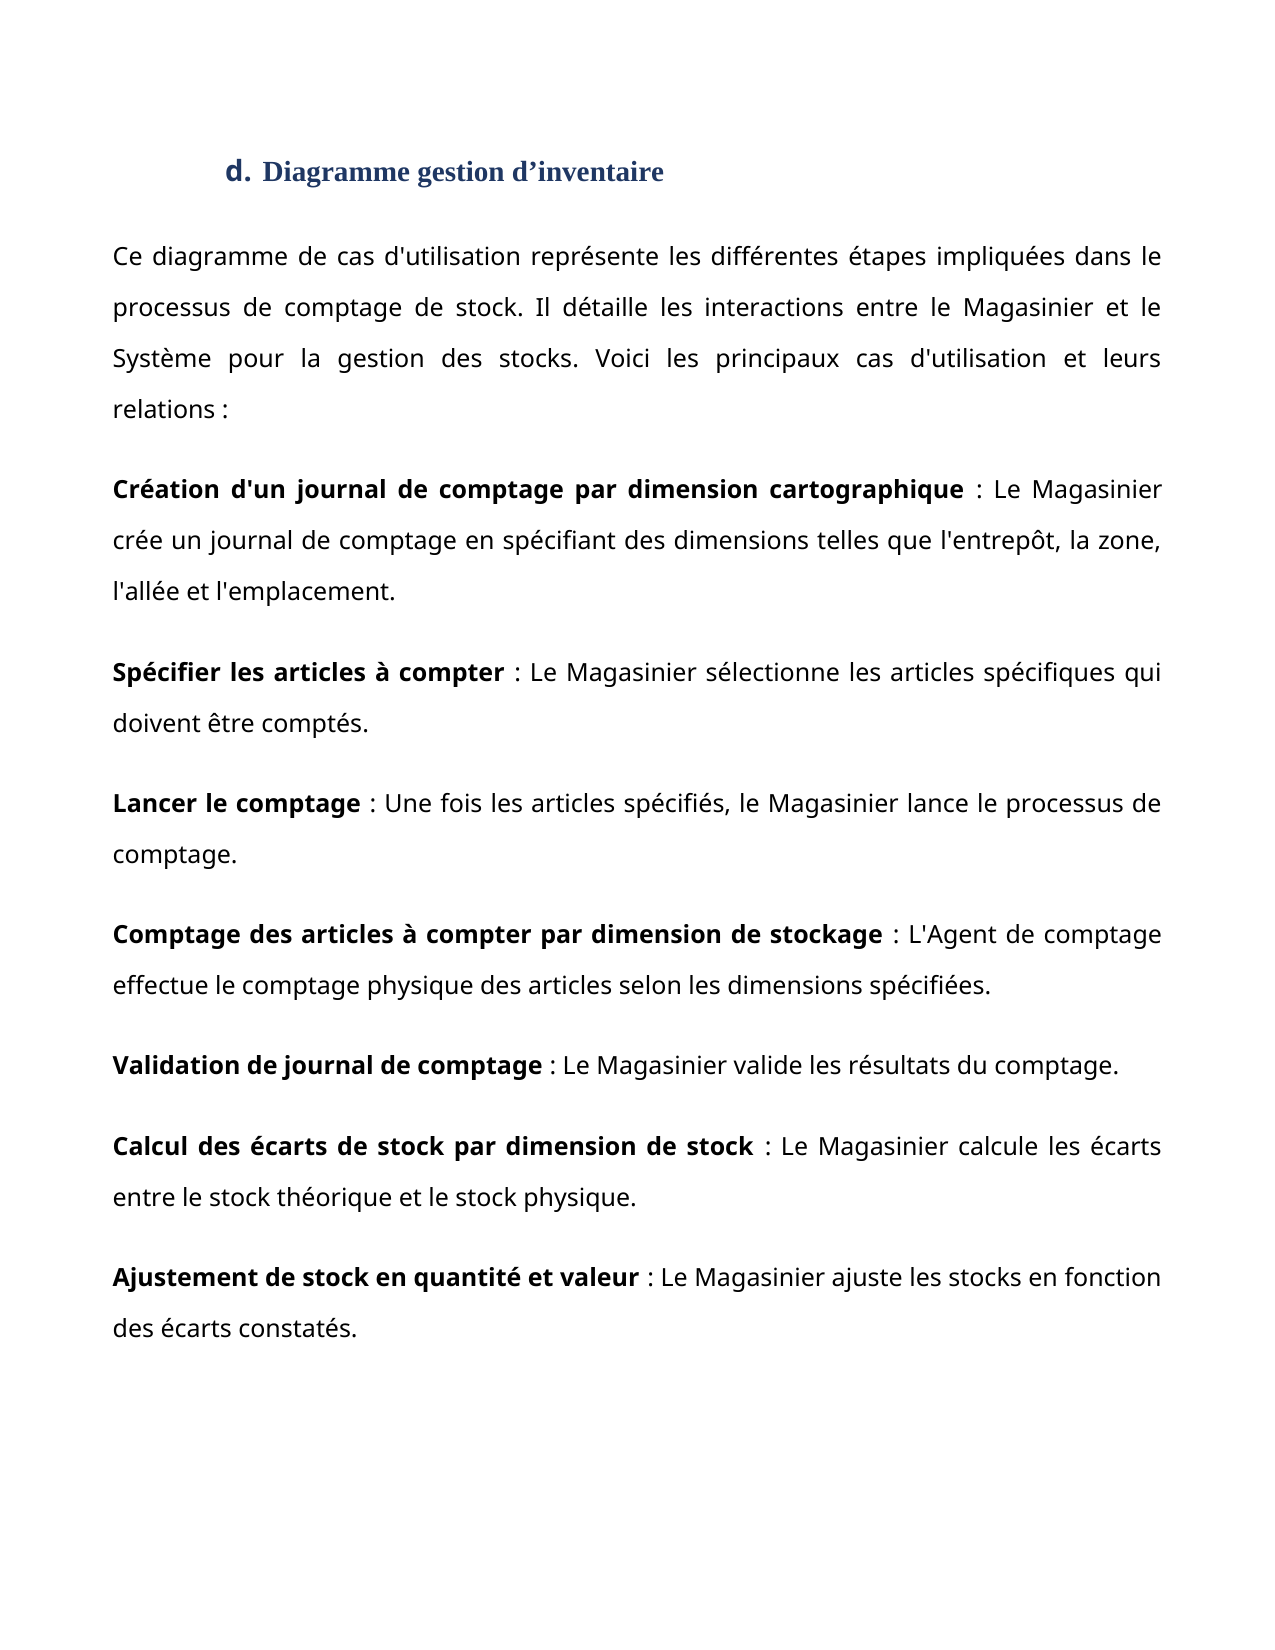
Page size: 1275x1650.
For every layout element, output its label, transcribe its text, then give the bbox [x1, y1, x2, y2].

text Validation de journal de comptage : Le Magasinier valide les résultats du comptage. [112, 1048, 1162, 1082]
text Lancer le comptage : Une fois les articles spécifiés, le Magasinier lance le processus de comptage. [112, 786, 1162, 871]
text Ce diagramme de cas d'utilisation représente les différentes étapes impliquées dans le processus de comptage de stock. Il détaille les interactions entre le Magasinier et le Système pour la gestion des stocks. Voici les principaux cas d'utilisation et leurs relations : [112, 239, 1162, 426]
text Ajustement de stock en quantité et valeur : Le Magasinier ajuste les stocks en fonction des écarts constatés. [112, 1259, 1162, 1344]
subtitle Diagramme gestion d’inventaire [225, 150, 1162, 190]
text Calcul des écarts de stock par dimension de stock : Le Magasinier calcule les écarts entre le stock théorique et le stock physique. [112, 1128, 1162, 1213]
text Spécifier les articles à compter : Le Magasinier sélectionne les articles spécifiques qui doivent être comptés. [112, 654, 1162, 739]
text Comptage des articles à compter par dimension de stockage : L'Agent de comptage effectue le comptage physique des articles selon les dimensions spécifiées. [112, 917, 1162, 1002]
text Création d'un journal de comptage par dimension cartographique : Le Magasinier crée un journal de comptage en spécifiant des dimensions telles que l'entrepôt, la zone, l'allée et l'emplacement. [112, 472, 1162, 608]
